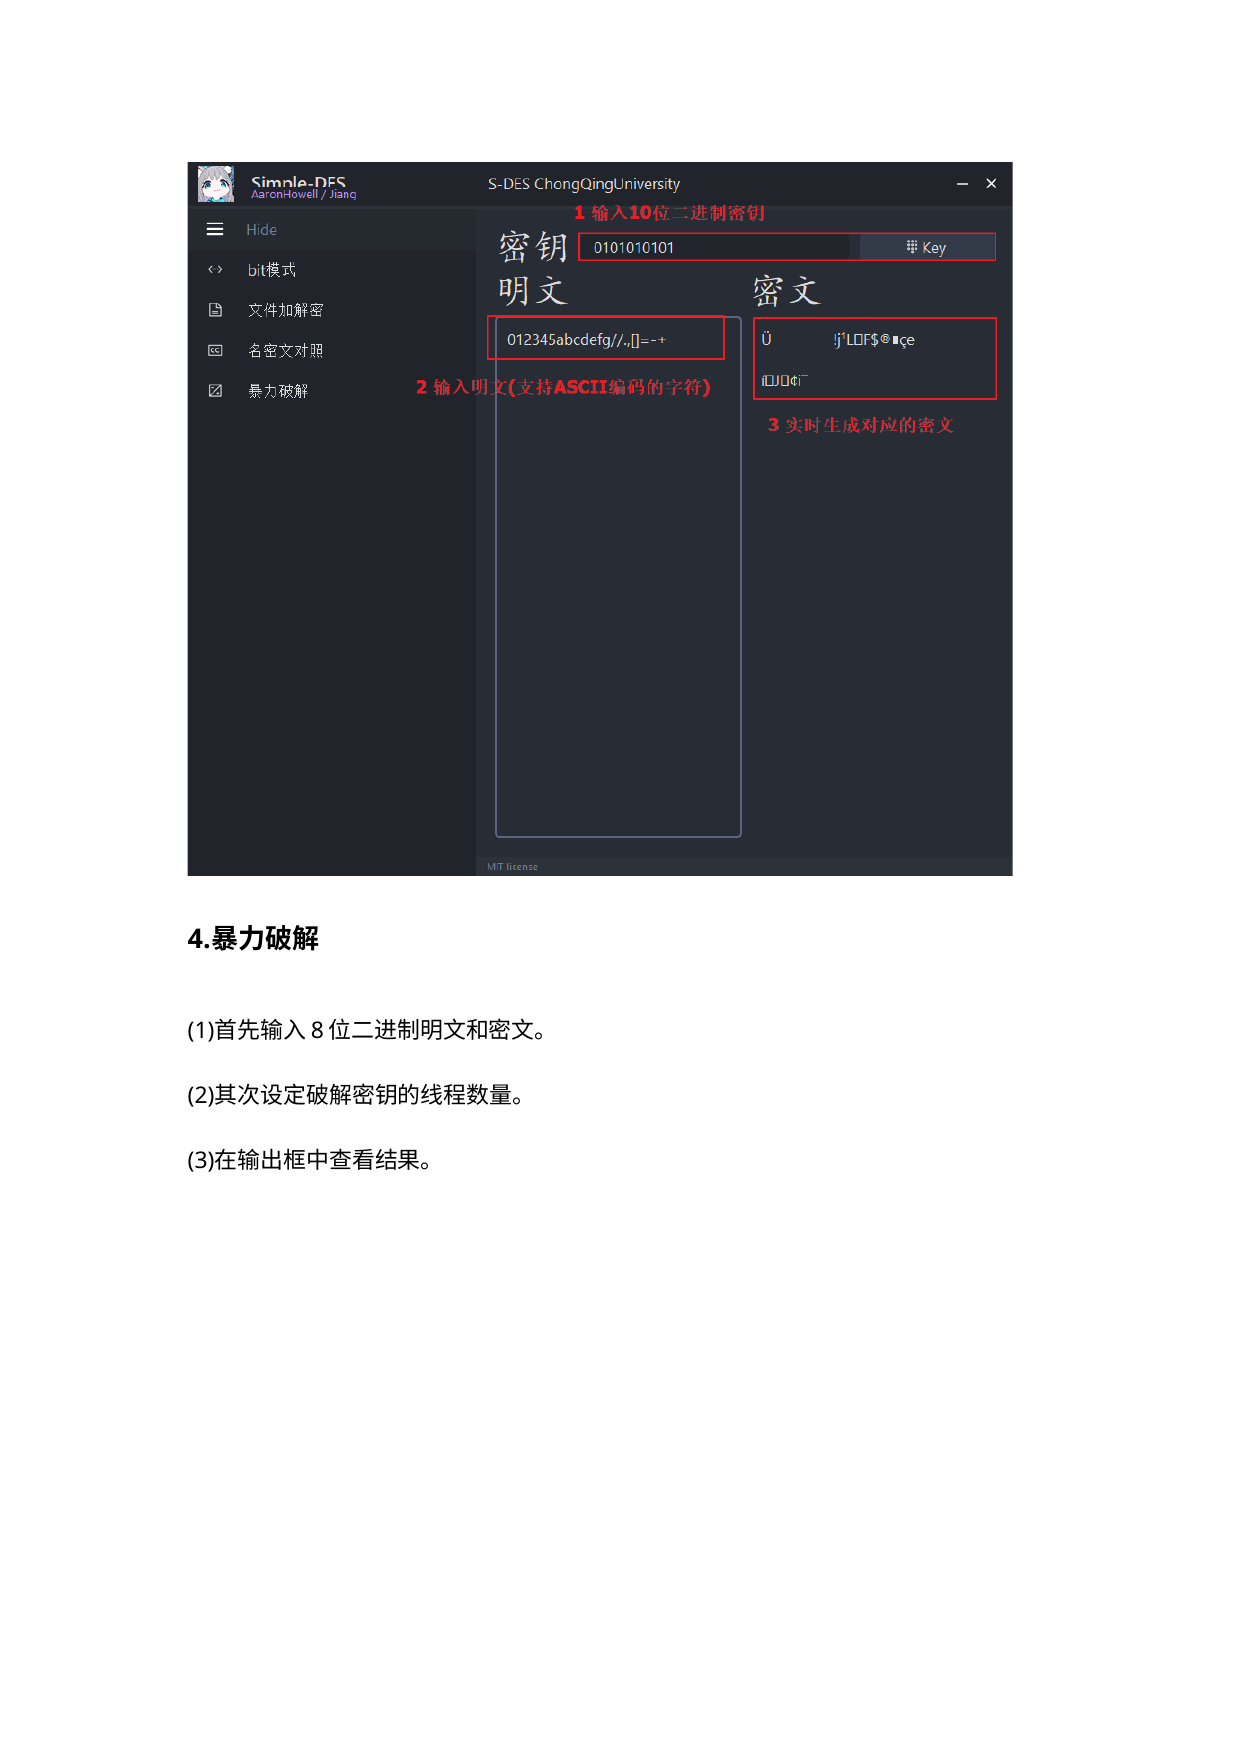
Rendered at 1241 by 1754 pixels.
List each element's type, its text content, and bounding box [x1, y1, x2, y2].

text (3)在输出框中查看结果。 [187, 1126, 1053, 1191]
picture [187, 162, 1013, 876]
text (2)其次设定破解密钥的线程数量。 [187, 1061, 1053, 1126]
text (1)首先输入8位二进制明文和密文。 [187, 996, 1053, 1061]
text 4.暴力破解 [187, 904, 1053, 969]
